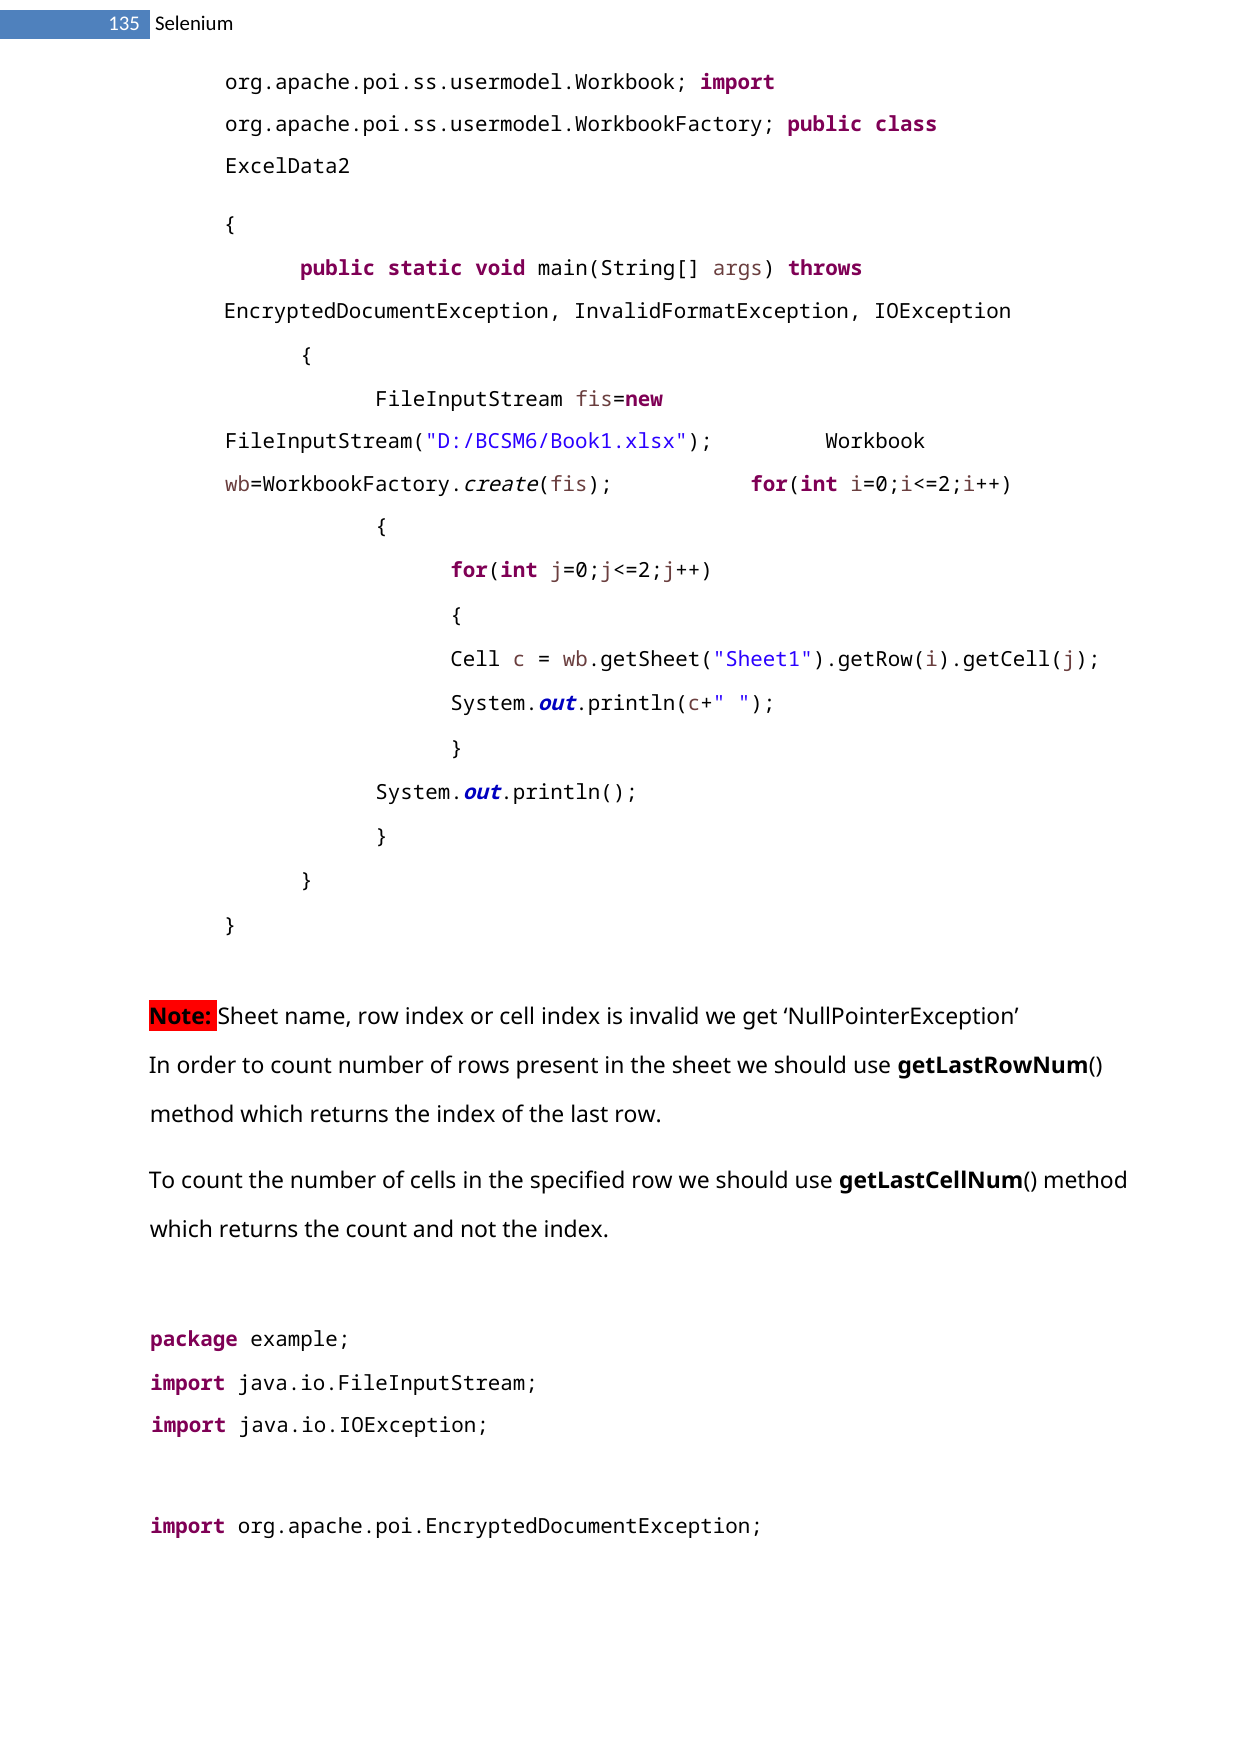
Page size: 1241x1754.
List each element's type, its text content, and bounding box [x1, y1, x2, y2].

text { [224, 511, 1177, 540]
text System.out.println(); [224, 777, 1177, 805]
text package example; [150, 1324, 1177, 1352]
text } [224, 821, 1177, 849]
text public static void main(String[] args) throws [224, 253, 1178, 281]
text } [224, 910, 1177, 938]
text import java.io.FileInputStream; import java.io.IOException; [150, 1368, 586, 1439]
text Cell c = wb.getSheet("Sheet1").getRow(i).getCell(j); [224, 644, 1177, 672]
text Note: Sheet name, row index or cell index is invalid we get ‘NullPointerException’ [217, 1000, 1175, 1031]
text import org.apache.poi.EncryptedDocumentException; [150, 1511, 1177, 1539]
text { [224, 340, 1177, 368]
text EncryptedDocumentException, InvalidFormatException, IOException [224, 296, 1177, 324]
text FileInputStream fis=new FileInputStream("D:/BCSM6/Book1.xlsx"); Workbook wb=WorkbookFactory.create(fis); for(int i=0;i<=2;i++) [224, 384, 1109, 497]
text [224, 67, 993, 180]
text { [224, 600, 1177, 628]
text To count the number of cells in the specified row we should use getLastCellNum() method which returns the count and not the index. [148, 1164, 1136, 1244]
text In order to count number of rows present in the sheet we should use getLastRowNum() method which returns the index of the last row. [148, 1049, 1175, 1129]
text for(int j=0;j<=2;j++) [224, 556, 1177, 584]
text } [224, 865, 1177, 894]
text } [224, 733, 1177, 761]
text System.out.println(c+" "); [224, 688, 1177, 717]
text { [224, 209, 1177, 237]
